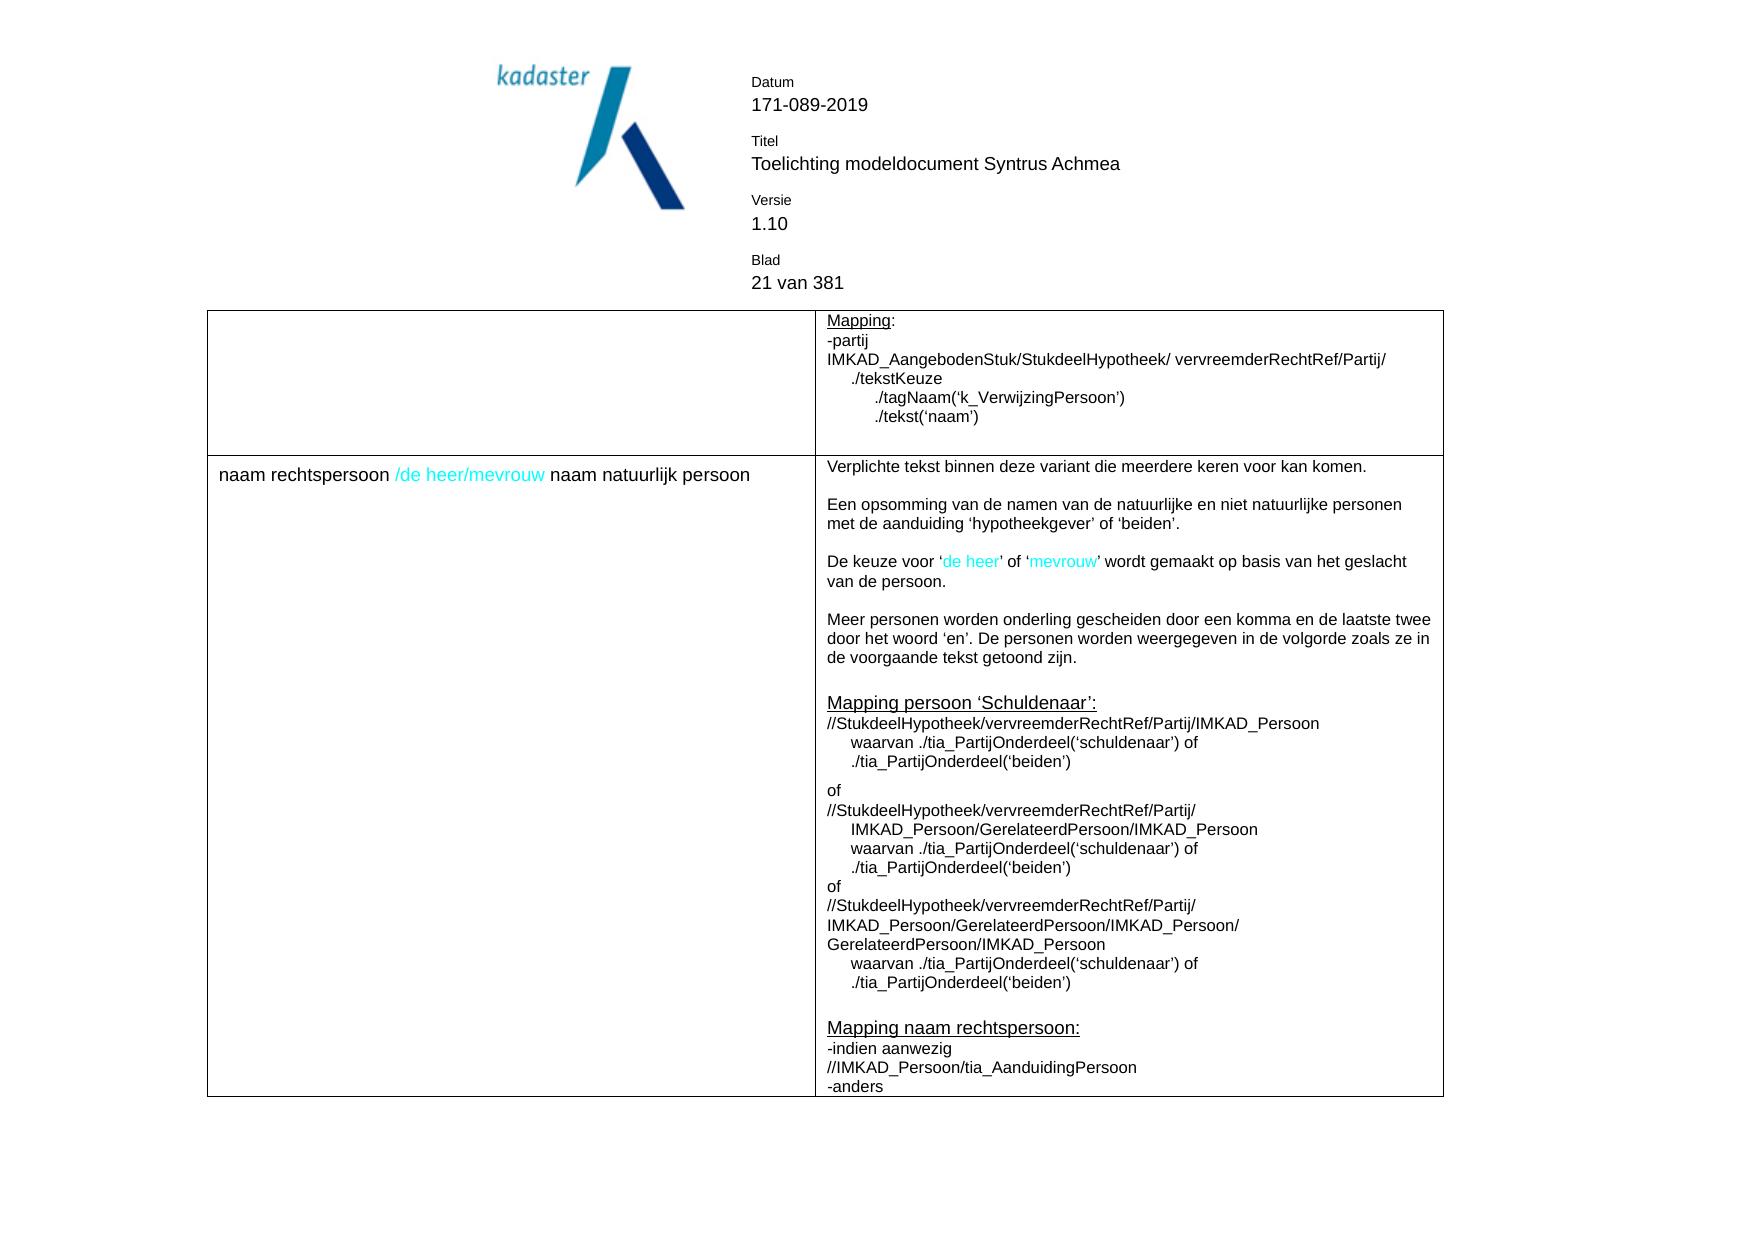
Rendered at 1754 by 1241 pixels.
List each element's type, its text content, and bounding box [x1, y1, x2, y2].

table_cell naam rechtspersoon /de heer/mevrouw naam natuurlijk persoon [208, 456, 815, 1096]
table_cell [208, 311, 815, 455]
picture [480, 42, 699, 226]
